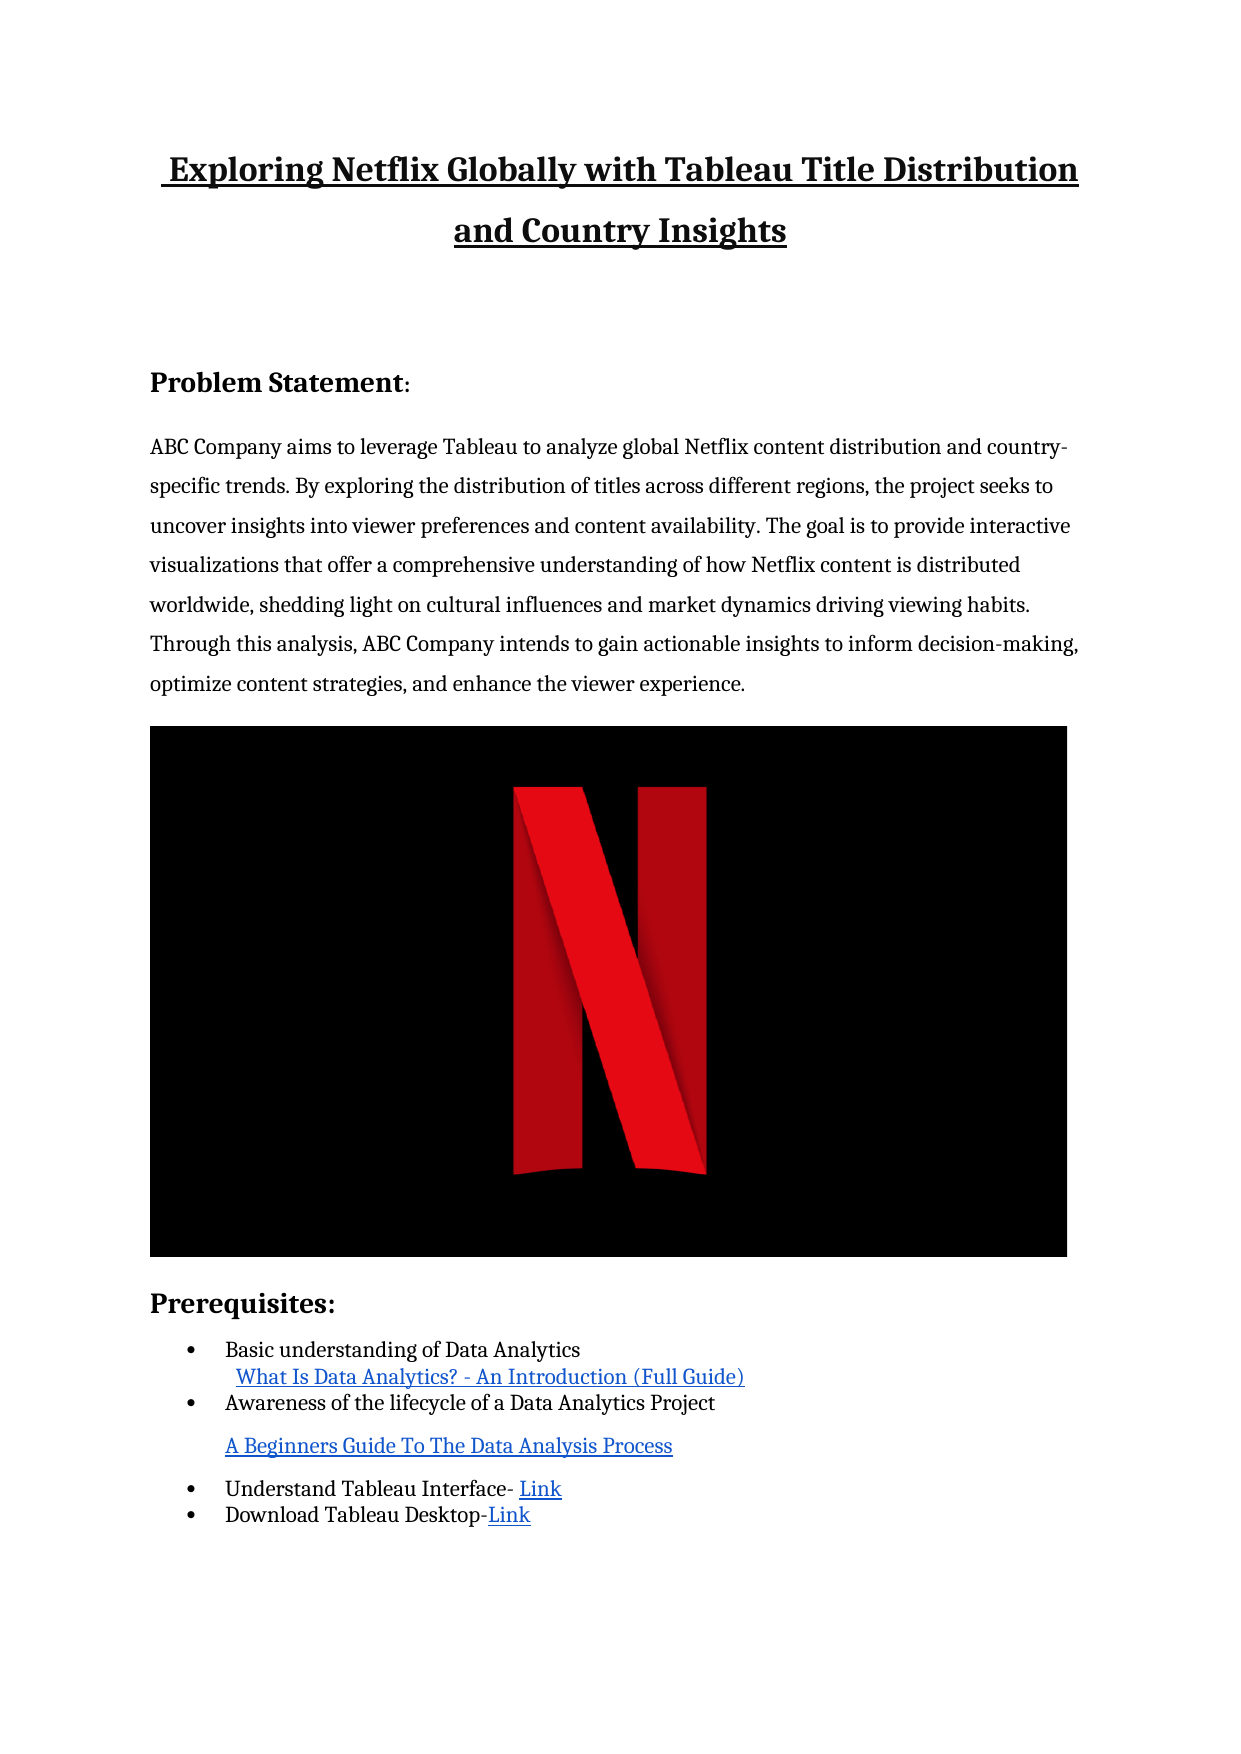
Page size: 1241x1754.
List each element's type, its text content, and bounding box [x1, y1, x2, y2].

list Download Tableau Desktop-Link [187, 1502, 1090, 1528]
text Problem Statement: [150, 366, 1090, 400]
list Understand Tableau Interface- Link [187, 1476, 1090, 1502]
picture [150, 726, 1068, 1257]
text Exploring Netflix Globally with Tableau Title Distribution and Country Insights [150, 150, 1090, 252]
text Prerequisites: [150, 1287, 1090, 1320]
text ABC Company aims to leverage Tableau to analyze global Netflix content distribution and country-specific trends. By exploring the distribution of titles across different regions, the project seeks to uncover insights into viewer preferences and content availability. The goal is to provide interactive visualizations that offer a comprehensive understanding of how Netflix content is distributed worldwide, shedding light on cultural influences and market dynamics driving viewing habits. Through this analysis, ABC Company intends to gain actionable insights to inform decision-making, optimize content strategies, and enhance the viewer experience. [150, 433, 1090, 697]
text A Beginners Guide To The Data Analysis Process [225, 1433, 1090, 1459]
list Basic understanding of Data Analytics [187, 1337, 1090, 1363]
list Awareness of the lifecycle of a Data Analytics Project [187, 1390, 1090, 1416]
text What Is Data Analytics? - An Introduction (Full Guide) [150, 1363, 1090, 1390]
